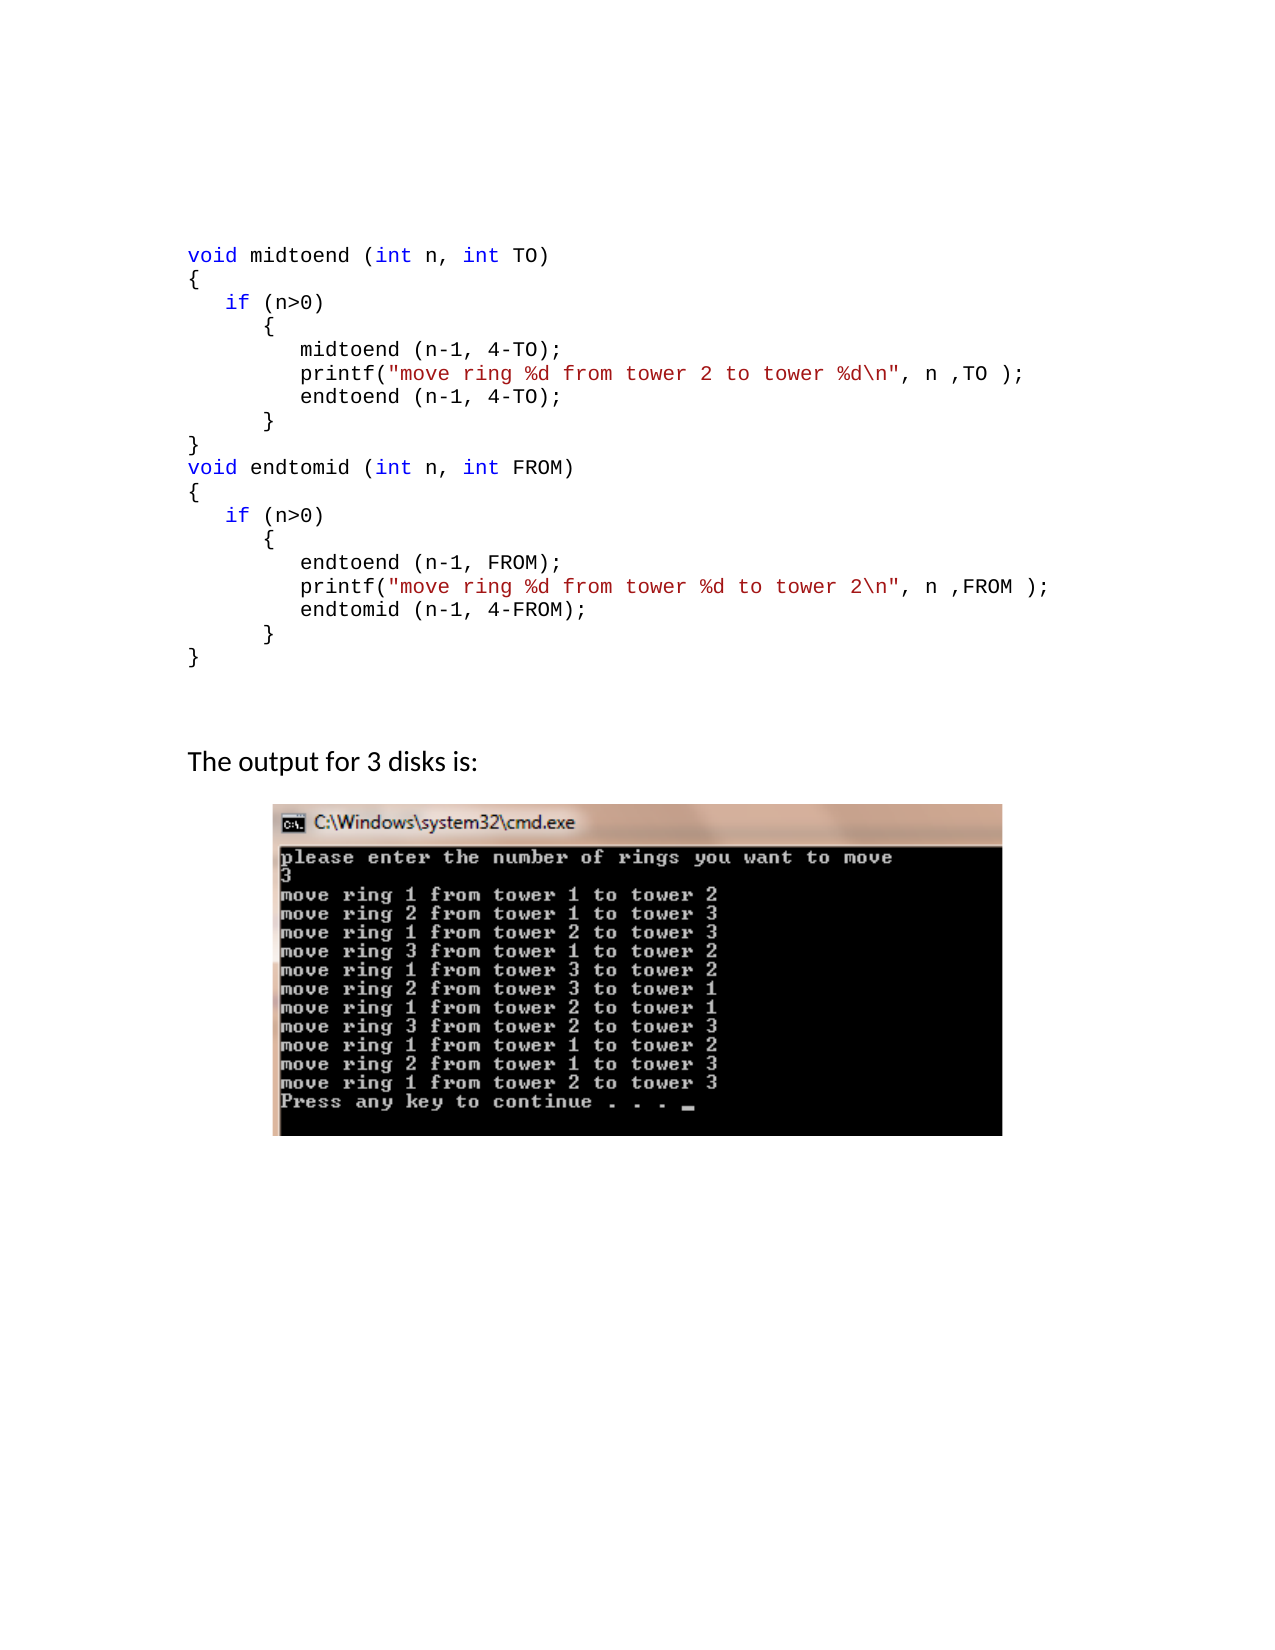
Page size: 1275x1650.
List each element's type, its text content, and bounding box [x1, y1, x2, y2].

text void midtoend (int n, int TO) [187, 244, 1087, 268]
text } [187, 410, 1087, 434]
text printf("move ring %d from tower %d to tower 2\n", n ,FROM ); [187, 576, 1087, 599]
text if (n>0) [187, 292, 1087, 316]
picture [272, 804, 1003, 1136]
text } [187, 434, 1087, 457]
text midtoend (n-1, 4-TO); [187, 339, 1087, 363]
text The output for 3 disks is: [187, 743, 1087, 778]
text endtoend (n-1, 4-TO); [187, 386, 1087, 410]
text } [187, 623, 1087, 647]
text } [187, 647, 1087, 670]
text { [187, 528, 1087, 552]
text { [187, 481, 1087, 505]
text { [187, 316, 1087, 339]
text printf("move ring %d from tower 2 to tower %d\n", n ,TO ); [187, 363, 1087, 386]
text void endtomid (int n, int FROM) [187, 457, 1087, 481]
text endtoend (n-1, FROM); [187, 552, 1087, 576]
text endtomid (n-1, 4-FROM); [187, 599, 1087, 623]
text if (n>0) [187, 505, 1087, 528]
text { [187, 268, 1087, 292]
